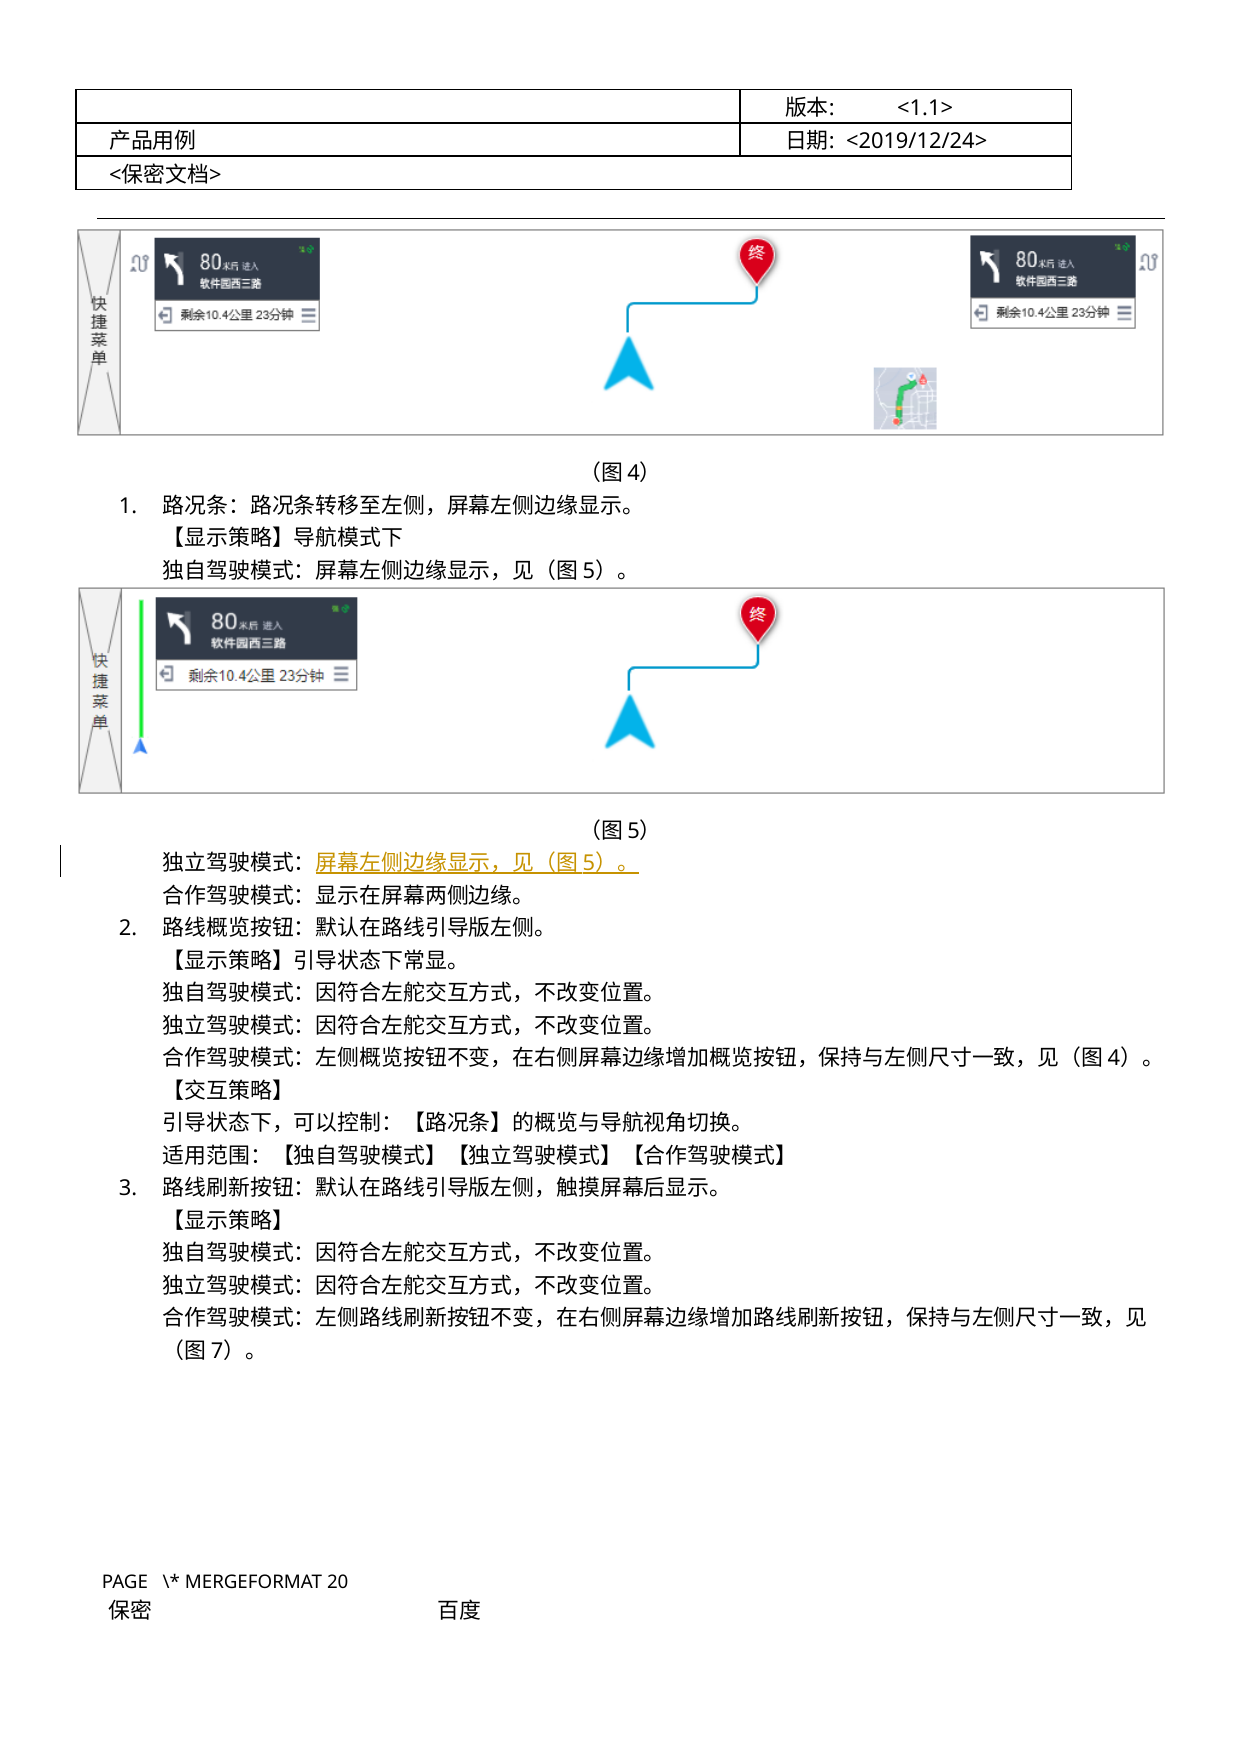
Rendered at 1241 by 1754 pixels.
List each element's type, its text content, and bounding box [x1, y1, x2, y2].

picture [75, 585, 1166, 795]
text 合作驾驶模式：左侧概览按钮不变，在右侧屏幕边缘增加概览按钮，保持与左侧尺寸一致，见（图4）。 [162, 1040, 1165, 1072]
text 独自驾驶模式：因符合左舵交互方式，不改变位置。 [162, 975, 1165, 1007]
picture [75, 227, 1166, 438]
text 合作驾驶模式：左侧路线刷新按钮不变，在右侧屏幕边缘增加路线刷新按钮，保持与左侧尺寸一致，见（图7）。 [162, 1300, 1165, 1365]
list 路况条：路况条转移至左侧，屏幕左侧边缘显示。 [119, 487, 1165, 520]
list 引导状态下，可以控制：【路况条】的概览与导航视角切换。 [162, 1105, 1165, 1137]
list 适用范围：【独自驾驶模式】【独立驾驶模式】【合作驾驶模式】 [162, 1137, 1165, 1170]
text 独立驾驶模式： [162, 845, 1165, 877]
text 【显示策略】导航模式下 [162, 520, 1165, 552]
text （图5） [75, 812, 1165, 845]
list 【显示策略】引导状态下常显。 [162, 942, 1165, 975]
text （图4） [75, 455, 1165, 487]
text 独自驾驶模式：因符合左舵交互方式，不改变位置。 [162, 1235, 1165, 1267]
text 独立驾驶模式：因符合左舵交互方式，不改变位置。 [162, 1267, 1165, 1300]
list 路线概览按钮：默认在路线引导版左侧。 [119, 910, 1165, 942]
list 【交互策略】 [162, 1072, 1165, 1105]
text 独自驾驶模式：屏幕左侧边缘显示，见（图5）。 [162, 552, 1165, 585]
list 路线刷新按钮：默认在路线引导版左侧，触摸屏幕后显示。 [119, 1170, 1165, 1202]
text 合作驾驶模式：显示在屏幕两侧边缘。 [162, 877, 1165, 910]
text 独立驾驶模式：因符合左舵交互方式，不改变位置。 [162, 1007, 1165, 1040]
list 【显示策略】 [162, 1202, 1165, 1235]
